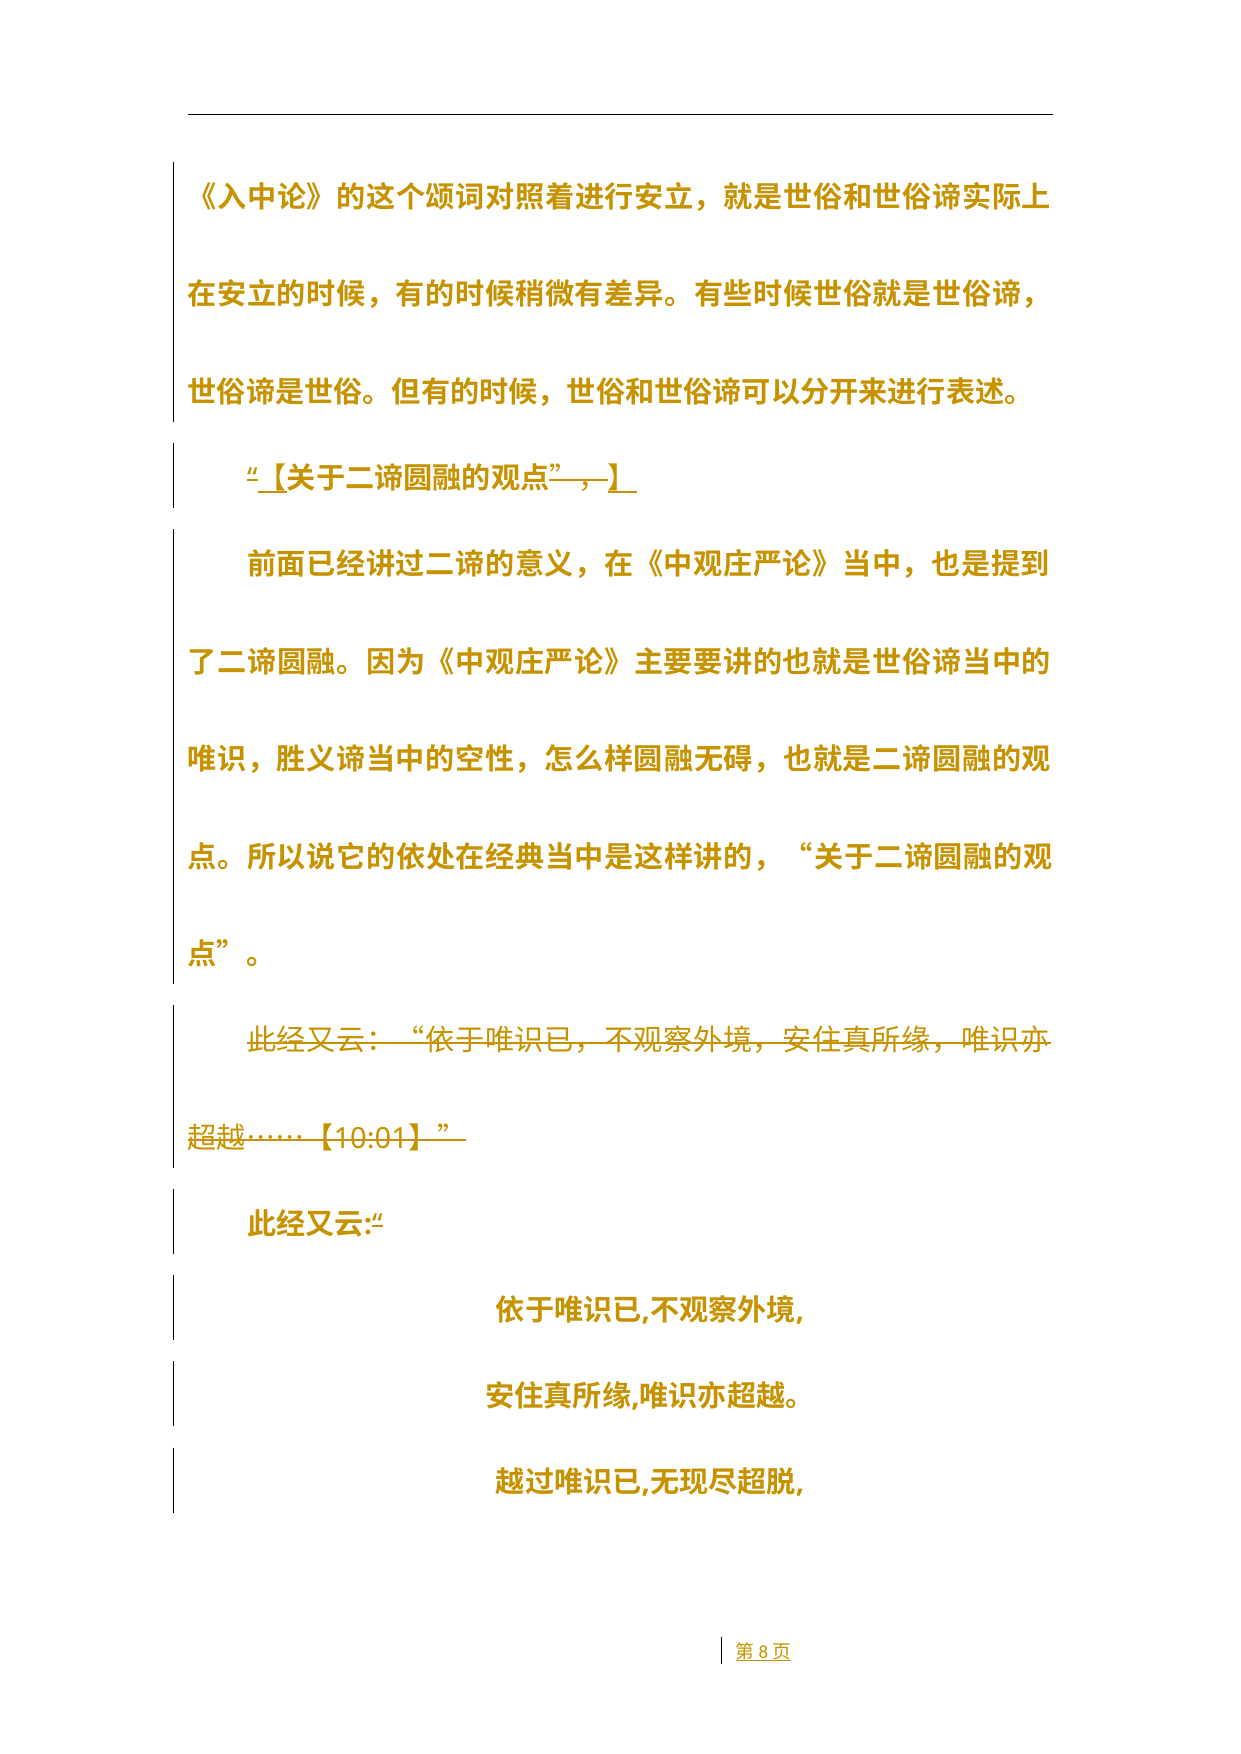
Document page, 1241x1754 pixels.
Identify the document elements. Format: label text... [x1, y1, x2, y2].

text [187, 162, 1053, 422]
text 此经又云: [187, 1189, 1053, 1254]
text 依于唯识已,不观察外境, [187, 1275, 1053, 1340]
text 安住真所缘,唯识亦超越。 [187, 1361, 1053, 1426]
text 越过唯识已,无现尽超脱, [187, 1447, 1053, 1512]
text 前面已经讲过二谛的意义，在《中观庄严论》当中，也是提到了二谛圆融。因为《中观庄严论》主要要讲的也就是世俗谛当中的唯识，胜义谛当中的空性，怎么样圆融无碍，也就是二谛圆融的观点。所以说它的依处在经典当中是这样讲的，“关于二谛圆融的观点”。 [187, 529, 1053, 984]
text 关于二谛圆融的观点 [187, 443, 1053, 508]
